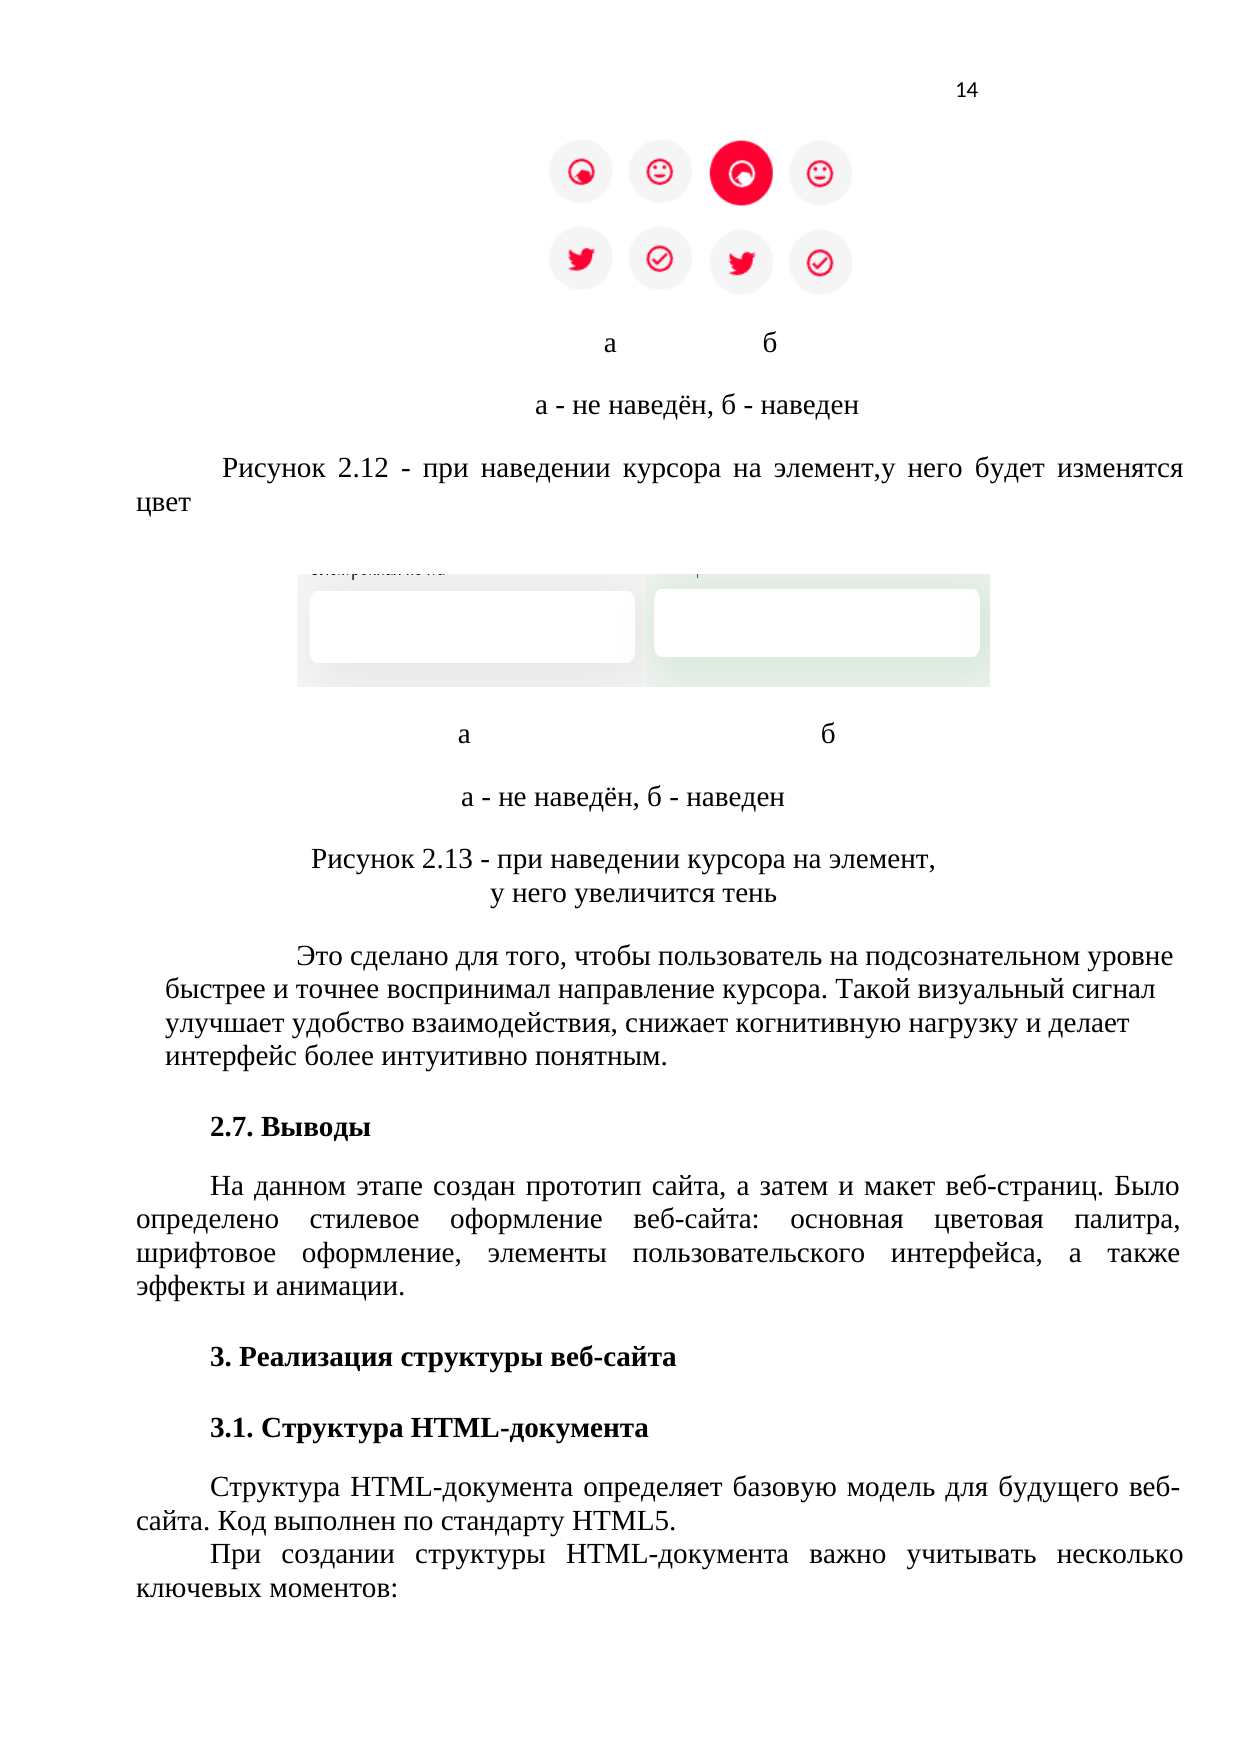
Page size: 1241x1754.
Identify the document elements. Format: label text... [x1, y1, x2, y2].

text При создании структуры HTML-документа важно учитывать несколько ключевых моментов: [136, 1536, 1184, 1603]
text Структура HTML-документа определяет базовую модель для будущего веб-сайта. Код выполнен по стандарту HTML5. [136, 1469, 1181, 1536]
text Рисунок 2.12 - при наведении курсора на элемент,у него будет изменятся цвет [136, 450, 1184, 517]
text 3. Реализация структуры веб-сайта [136, 1339, 1181, 1373]
text а б [136, 716, 1184, 749]
text у него увеличится тень [136, 875, 1184, 908]
text Рисунок 2.13 - при наведении курсора на элемент, [136, 841, 1184, 875]
text а - не наведён, б - наведен [136, 779, 1184, 812]
text а - не наведён, б - наведен [136, 387, 1184, 421]
text 3.1. Структура HTML-документа [136, 1411, 1181, 1444]
text Это сделано для того, чтобы пользователь на подсознательном уровне быстрее и точнее воспринимал направление курсора. Такой визуальный сигнал улучшает удобство взаимодействия, снижает когнитивную нагрузку и делает интерфейс более интуитивно понятным. [165, 938, 1184, 1072]
text 2.7. Выводы [136, 1109, 1181, 1143]
text На данном этапе создан прототип сайта, а затем и макет веб-страниц. Было определено стилевое оформление веб-сайта: основная цветовая палитра, шрифтовое оформление, элементы пользовательского интерфейса, а также эффекты и анимации. [136, 1168, 1181, 1302]
text а б [136, 325, 1184, 358]
picture [538, 131, 855, 296]
picture [297, 574, 991, 687]
